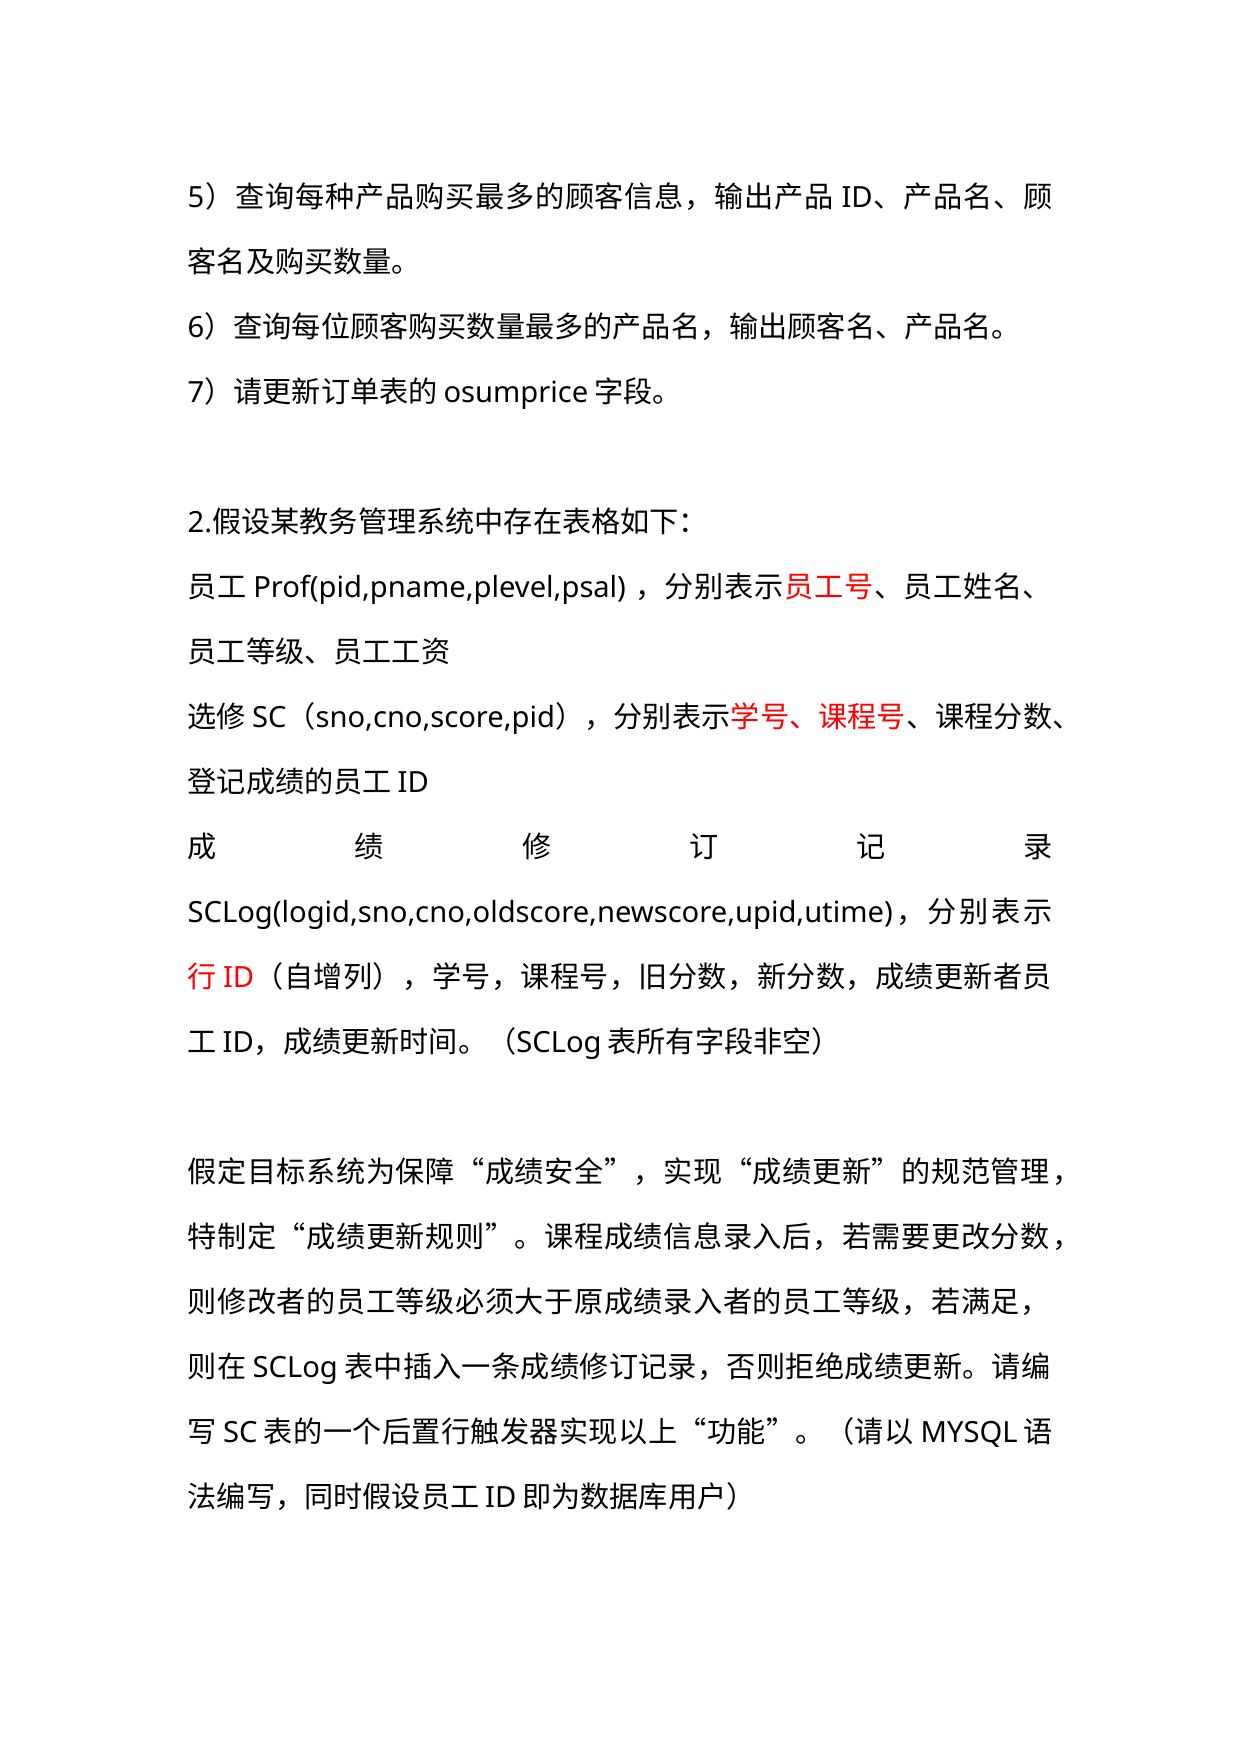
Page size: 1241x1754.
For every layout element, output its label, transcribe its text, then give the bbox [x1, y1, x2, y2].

text 7）请更新订单表的osumprice字段。 [187, 357, 1053, 422]
text 假定目标系统为保障“成绩安全”，实现“成绩更新”的规范管理，特制定“成绩更新规则”。课程成绩信息录入后，若需要更改分数，则修改者的员工等级必须大于原成绩录入者的员工等级，若满足，则在SCLog表中插入一条成绩修订记录，否则拒绝成绩更新。请编写SC表的一个后置行触发器实现以上“功能”。（请以MYSQL语法编写，同时假设员工ID即为数据库用户） [187, 1137, 1053, 1527]
text 员工Prof(pid,pname,plevel,psal) ，分别表示员工号、员工姓名、员工等级、员工工资 [187, 552, 1053, 682]
text 选修SC（sno,cno,score,pid），分别表示学号、课程号、课程分数、登记成绩的员工ID [187, 682, 1053, 812]
text 5）查询每种产品购买最多的顾客信息，输出产品ID、产品名、顾客名及购买数量。 [187, 162, 1053, 292]
text 2.假设某教务管理系统中存在表格如下： [187, 487, 1053, 552]
text 成绩修订记录SCLog(logid,sno,cno,oldscore,newscore,upid,utime)，分别表示行ID（自增列），学号，课程号，旧分数，新分数，成绩更新者员工ID，成绩更新时间。（SCLog表所有字段非空） [187, 812, 1053, 1072]
text 6）查询每位顾客购买数量最多的产品名，输出顾客名、产品名。 [187, 292, 1053, 357]
